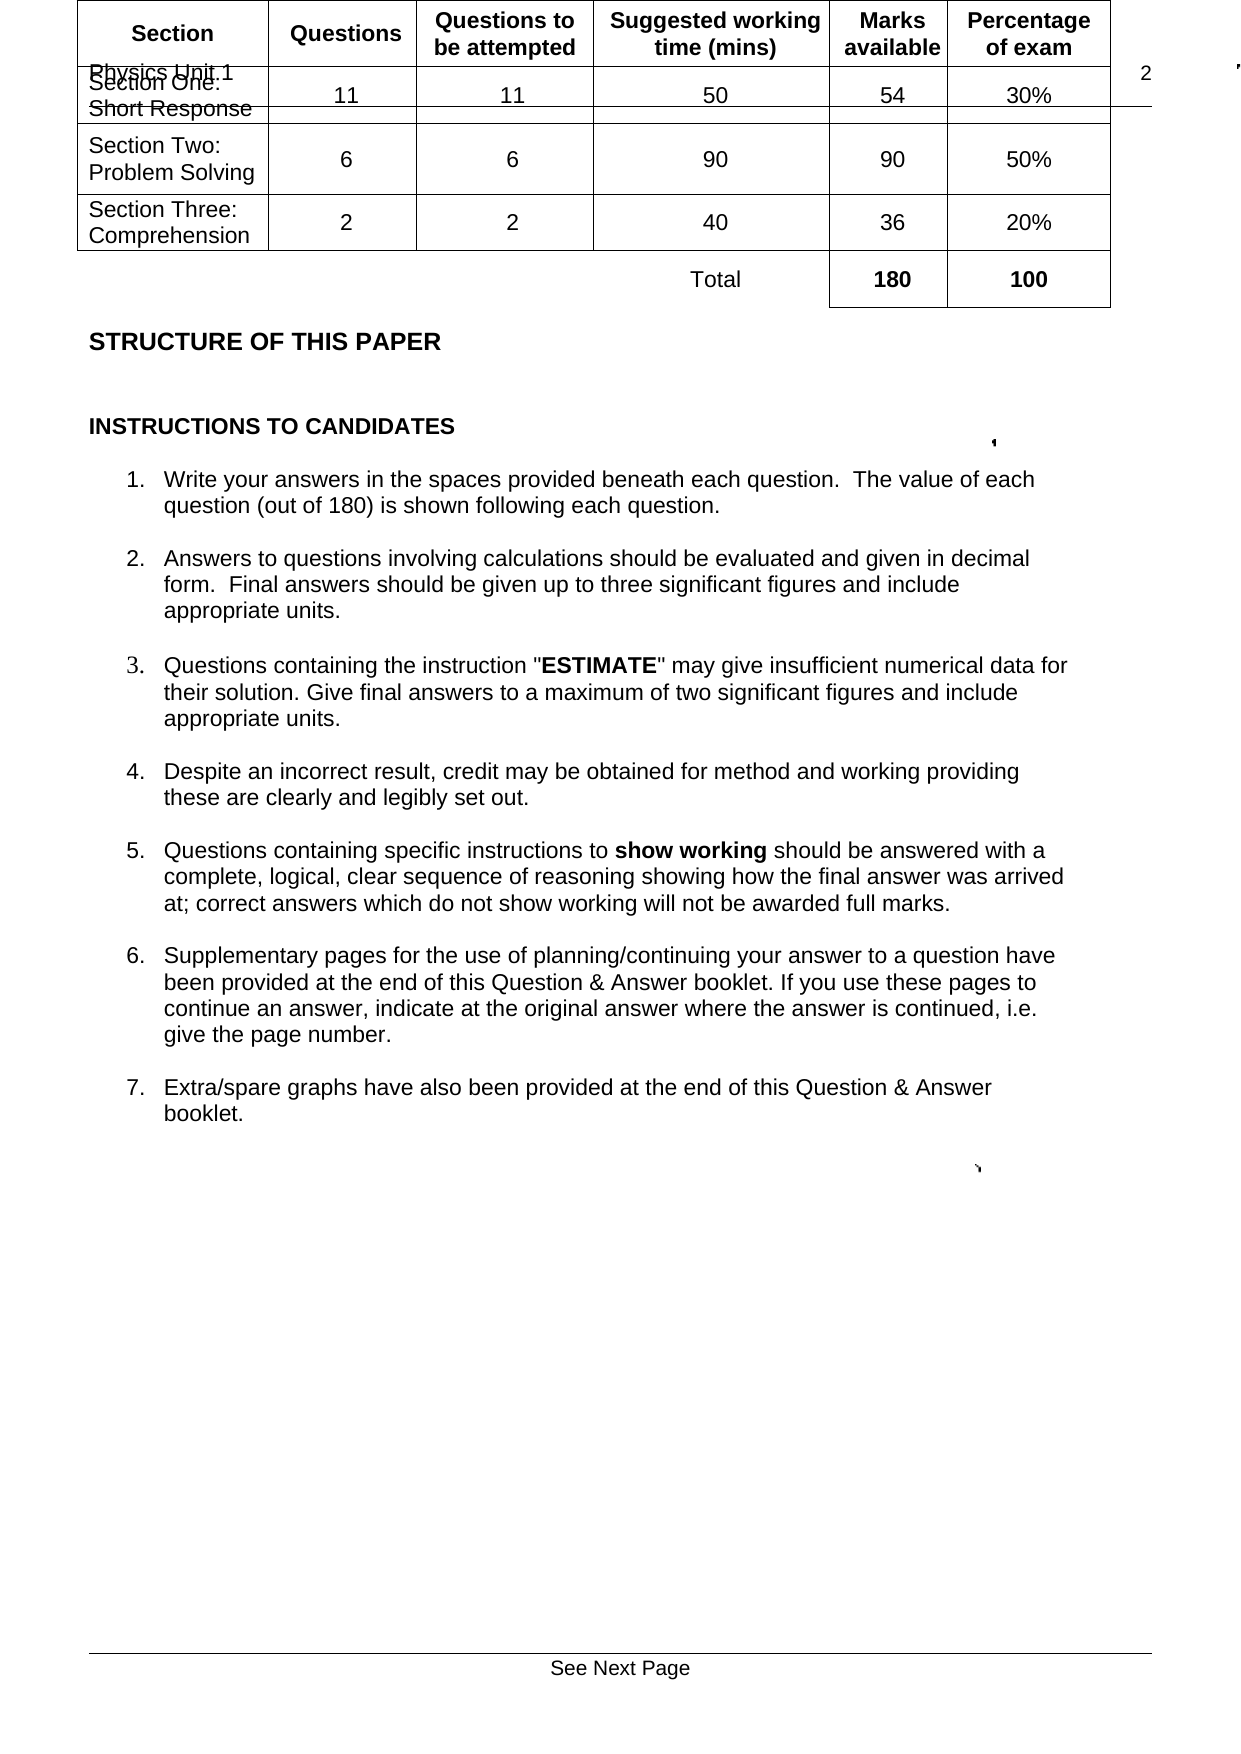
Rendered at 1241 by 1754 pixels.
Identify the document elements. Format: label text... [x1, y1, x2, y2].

list Answers to questions involving calculations should be evaluated and given in decimal form. Final answers should be given up to three significant figures and include appropriate units. [126, 544, 1077, 624]
table_header Percentage of exam [948, 1, 1110, 66]
table_cell 36 [830, 195, 947, 250]
table_cell 90 [830, 124, 947, 193]
list Questions containing specific instructions to show working should be answered with a complete, logical, clear sequence of reasoning showing how the final answer was arrived at; correct answers which do not show working will not be awarded full marks. [126, 837, 1077, 916]
table_header Marks available [830, 1, 947, 66]
table_cell 54 [830, 67, 947, 123]
table_cell 100 [948, 251, 1110, 307]
text INSTRUCTIONS TO CANDIDATES [89, 413, 1077, 439]
list Write your answers in the spaces provided beneath each question. The value of each question (out of 180) is shown following each question. [126, 466, 1077, 518]
list Supplementary pages for the use of planning/continuing your answer to a question have been provided at the end of this Question & Answer booklet. If you use these pages to continue an answer, indicate at the original answer where the answer is continued, i.e. give the page number. [126, 942, 1077, 1048]
table_cell 6 [269, 124, 416, 193]
table_cell 20% [948, 195, 1110, 250]
picture [975, 1164, 981, 1174]
table_header Questions [269, 1, 416, 66]
table_cell 11 [269, 67, 416, 123]
table_cell 50% [948, 124, 1110, 193]
table_cell Total [594, 251, 829, 307]
table_header Section [78, 1, 268, 66]
table_cell 30% [948, 67, 1110, 123]
table_cell 2 [269, 195, 416, 250]
table_header Questions to be attempted [417, 1, 593, 66]
table_cell 180 [830, 251, 947, 307]
table_cell 6 [417, 124, 593, 193]
table_cell Section One: Short Response [78, 67, 268, 123]
table_cell Section Two: Problem Solving [78, 124, 268, 193]
table_cell 2 [417, 195, 593, 250]
table_cell 90 [594, 124, 829, 193]
list Despite an incorrect result, credit may be obtained for method and working providing these are clearly and legibly set out. [126, 758, 1077, 811]
table_cell 50 [594, 67, 829, 123]
table_cell Section Three: Comprehension [78, 195, 268, 250]
table_cell 40 [594, 195, 829, 250]
list Questions containing the instruction "ESTIMATE" may give insufficient numerical data for their solution. Give final answers to a maximum of two significant figures and include appropriate units. [126, 650, 1077, 731]
list Extra/spare graphs have also been provided at the end of this Question & Answer booklet. [126, 1074, 1077, 1127]
table_cell 11 [417, 67, 593, 123]
table_header Suggested working time (mins) [594, 1, 829, 66]
